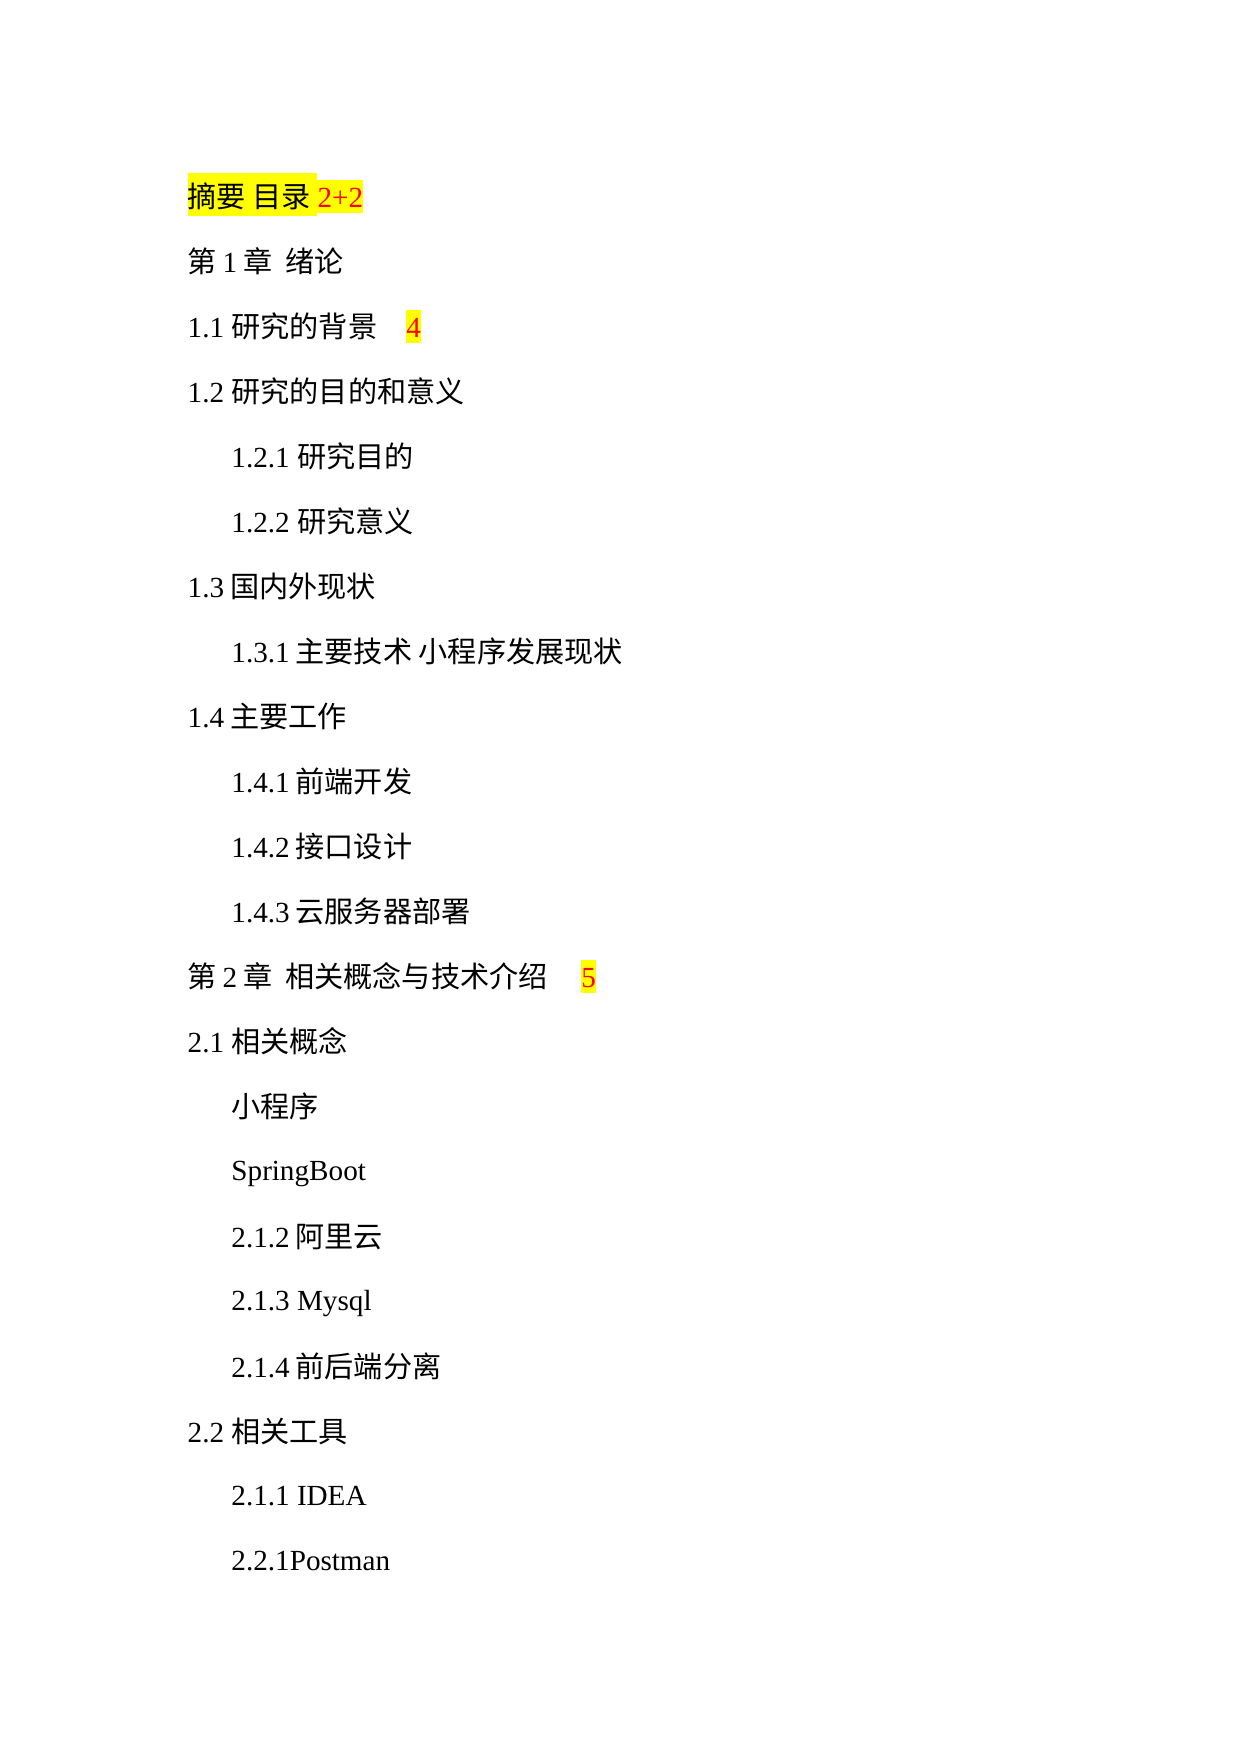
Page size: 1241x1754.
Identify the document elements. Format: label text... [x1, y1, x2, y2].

text 1.4.1前端开发 [187, 747, 1053, 812]
text 1.2.1 研究目的 [187, 422, 1053, 487]
text 1.3.1主要技术 小程序发展现状 [187, 617, 1053, 682]
text 2.1.3 Mysql [187, 1267, 1053, 1332]
text 1.1 研究的背景 4 [187, 292, 1053, 357]
text SpringBoot [187, 1137, 1053, 1202]
text 摘要 目录 2+2 [187, 162, 1053, 227]
text 1.4.3云服务器部署 [187, 877, 1053, 942]
text 2.2.1Postman [187, 1527, 1053, 1592]
text 1.3国内外现状 [187, 552, 1053, 617]
text 2.1.1 IDEA [187, 1462, 1053, 1527]
text 2.2 相关工具 [187, 1397, 1053, 1462]
text 2.1.2阿里云 [187, 1202, 1053, 1267]
text 1.2.2 研究意义 [187, 487, 1053, 552]
text 1.2 研究的目的和意义 [187, 357, 1053, 422]
text 第2章 相关概念与技术介绍 5 [187, 942, 1053, 1007]
text 1.4主要工作 [187, 682, 1053, 747]
text 小程序 [187, 1072, 1053, 1137]
text 2.1.4前后端分离 [187, 1332, 1053, 1397]
text 2.1 相关概念 [187, 1007, 1053, 1072]
text 第1章 绪论 [187, 227, 1053, 292]
text 1.4.2接口设计 [187, 812, 1053, 877]
